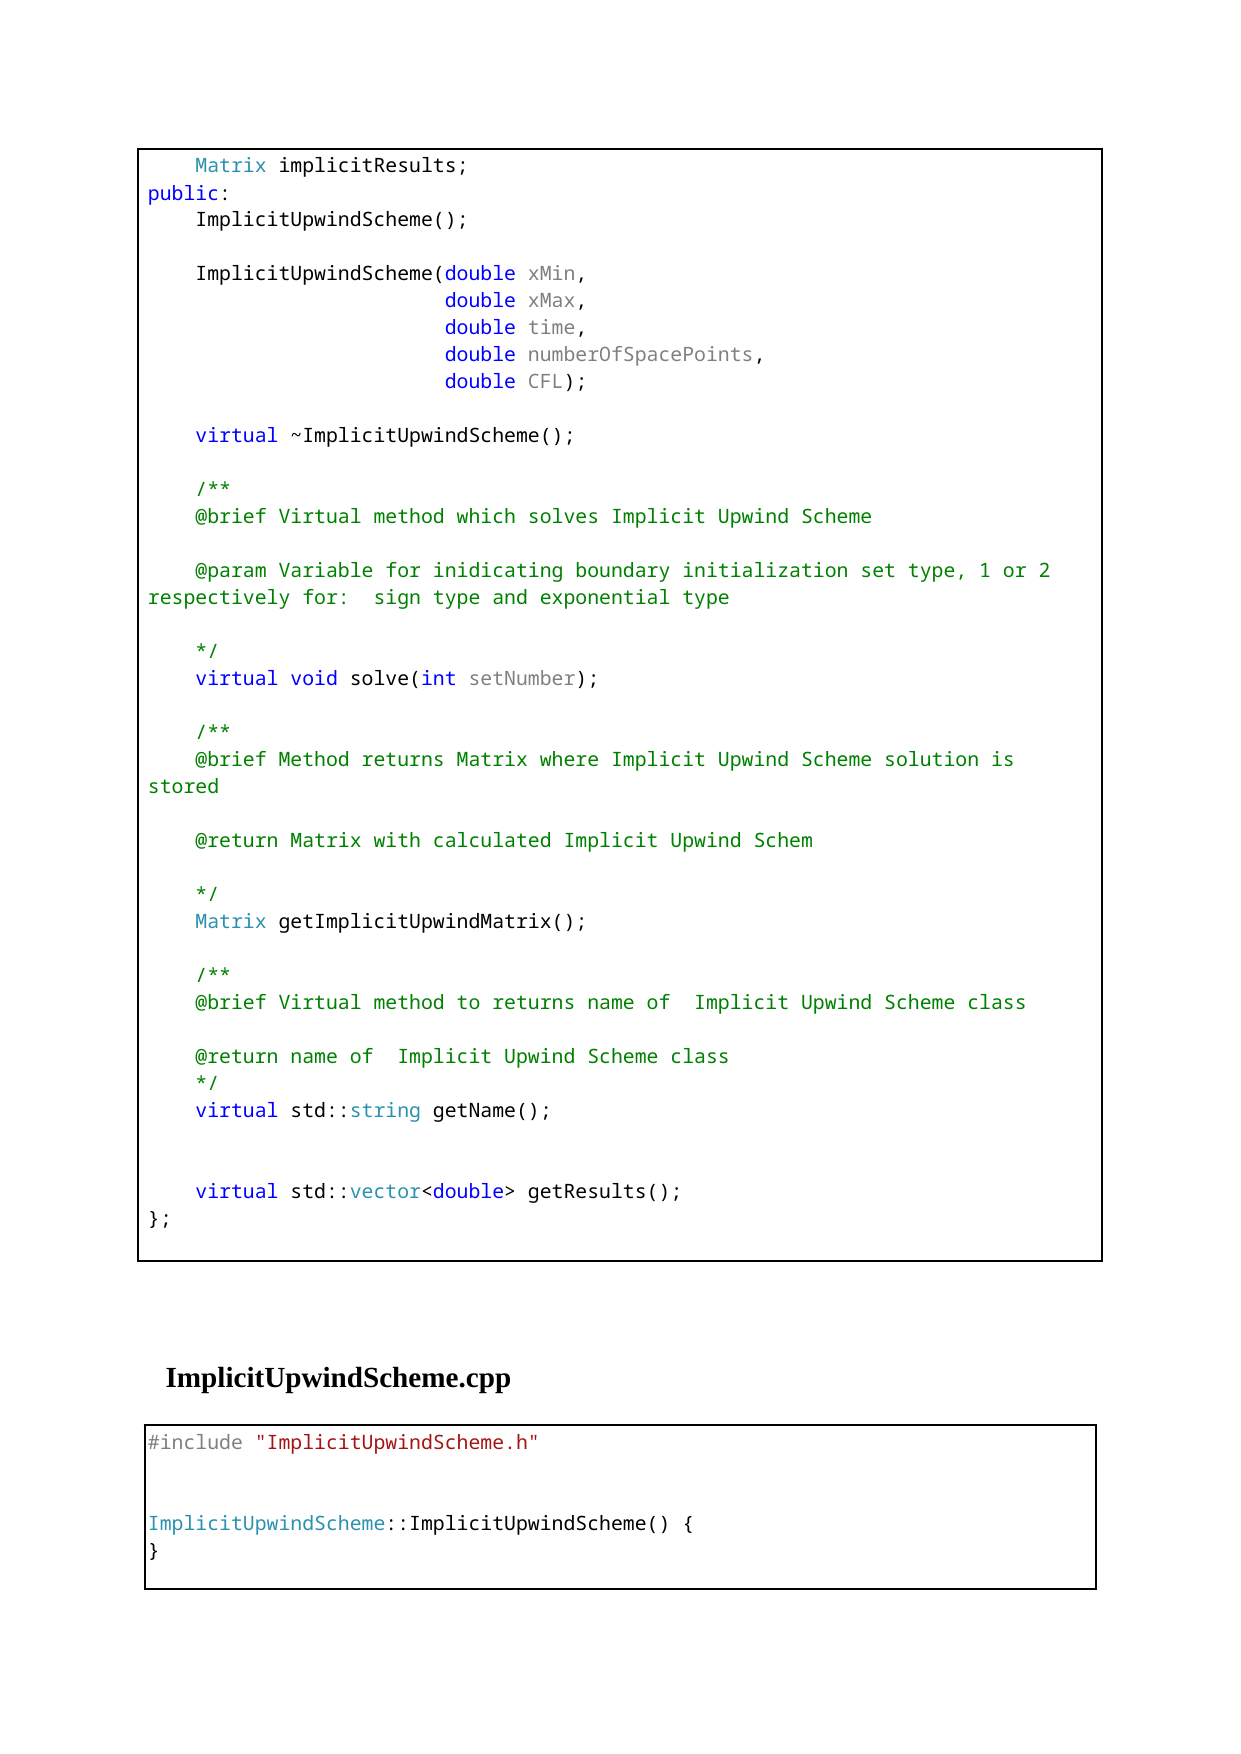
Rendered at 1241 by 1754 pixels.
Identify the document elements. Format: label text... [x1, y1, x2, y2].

text @param Variable for inidicating boundary initialization set type, 1 or 2 respectively for: sign type and exponential type [148, 556, 1093, 610]
text double CFL); [148, 368, 1093, 394]
subtitle ImplicitUpwindScheme.cpp [148, 1360, 1093, 1394]
text #include "ImplicitUpwindScheme.h" [146, 1426, 1095, 1456]
text */ [148, 880, 1093, 907]
text virtual std::vector<double> getResults(); [148, 1177, 1093, 1204]
text */ [148, 1069, 1093, 1096]
text } [148, 1536, 1093, 1563]
text @brief Virtual method to returns name of Implicit Upwind Scheme class [148, 988, 1093, 1015]
text double xMax, [148, 287, 1093, 314]
text @return name of Implicit Upwind Scheme class [148, 1042, 1093, 1069]
text double numberOfSpacePoints, [148, 341, 1093, 368]
text public: [148, 179, 1093, 206]
text ImplicitUpwindScheme::ImplicitUpwindScheme() { [148, 1509, 1093, 1536]
text }; [148, 1204, 1093, 1231]
text ImplicitUpwindScheme(double xMin, [148, 260, 1093, 287]
text @brief Virtual method which solves Implicit Upwind Scheme [148, 502, 1093, 529]
text ImplicitUpwindScheme(); [148, 206, 1093, 233]
text virtual void solve(int setNumber); [148, 664, 1093, 691]
text */ [148, 637, 1093, 664]
text /** [148, 476, 1093, 502]
text Matrix getImplicitUpwindMatrix(); [148, 907, 1093, 934]
text Matrix implicitResults; [139, 150, 1101, 179]
text @return Matrix with calculated Implicit Upwind Schem [148, 826, 1093, 853]
text /** [148, 961, 1093, 988]
text virtual ~ImplicitUpwindScheme(); [148, 422, 1093, 448]
text /** [148, 718, 1093, 745]
text virtual std::string getName(); [148, 1096, 1093, 1123]
text @brief Method returns Matrix where Implicit Upwind Scheme solution is stored [148, 745, 1093, 799]
text double time, [148, 314, 1093, 341]
